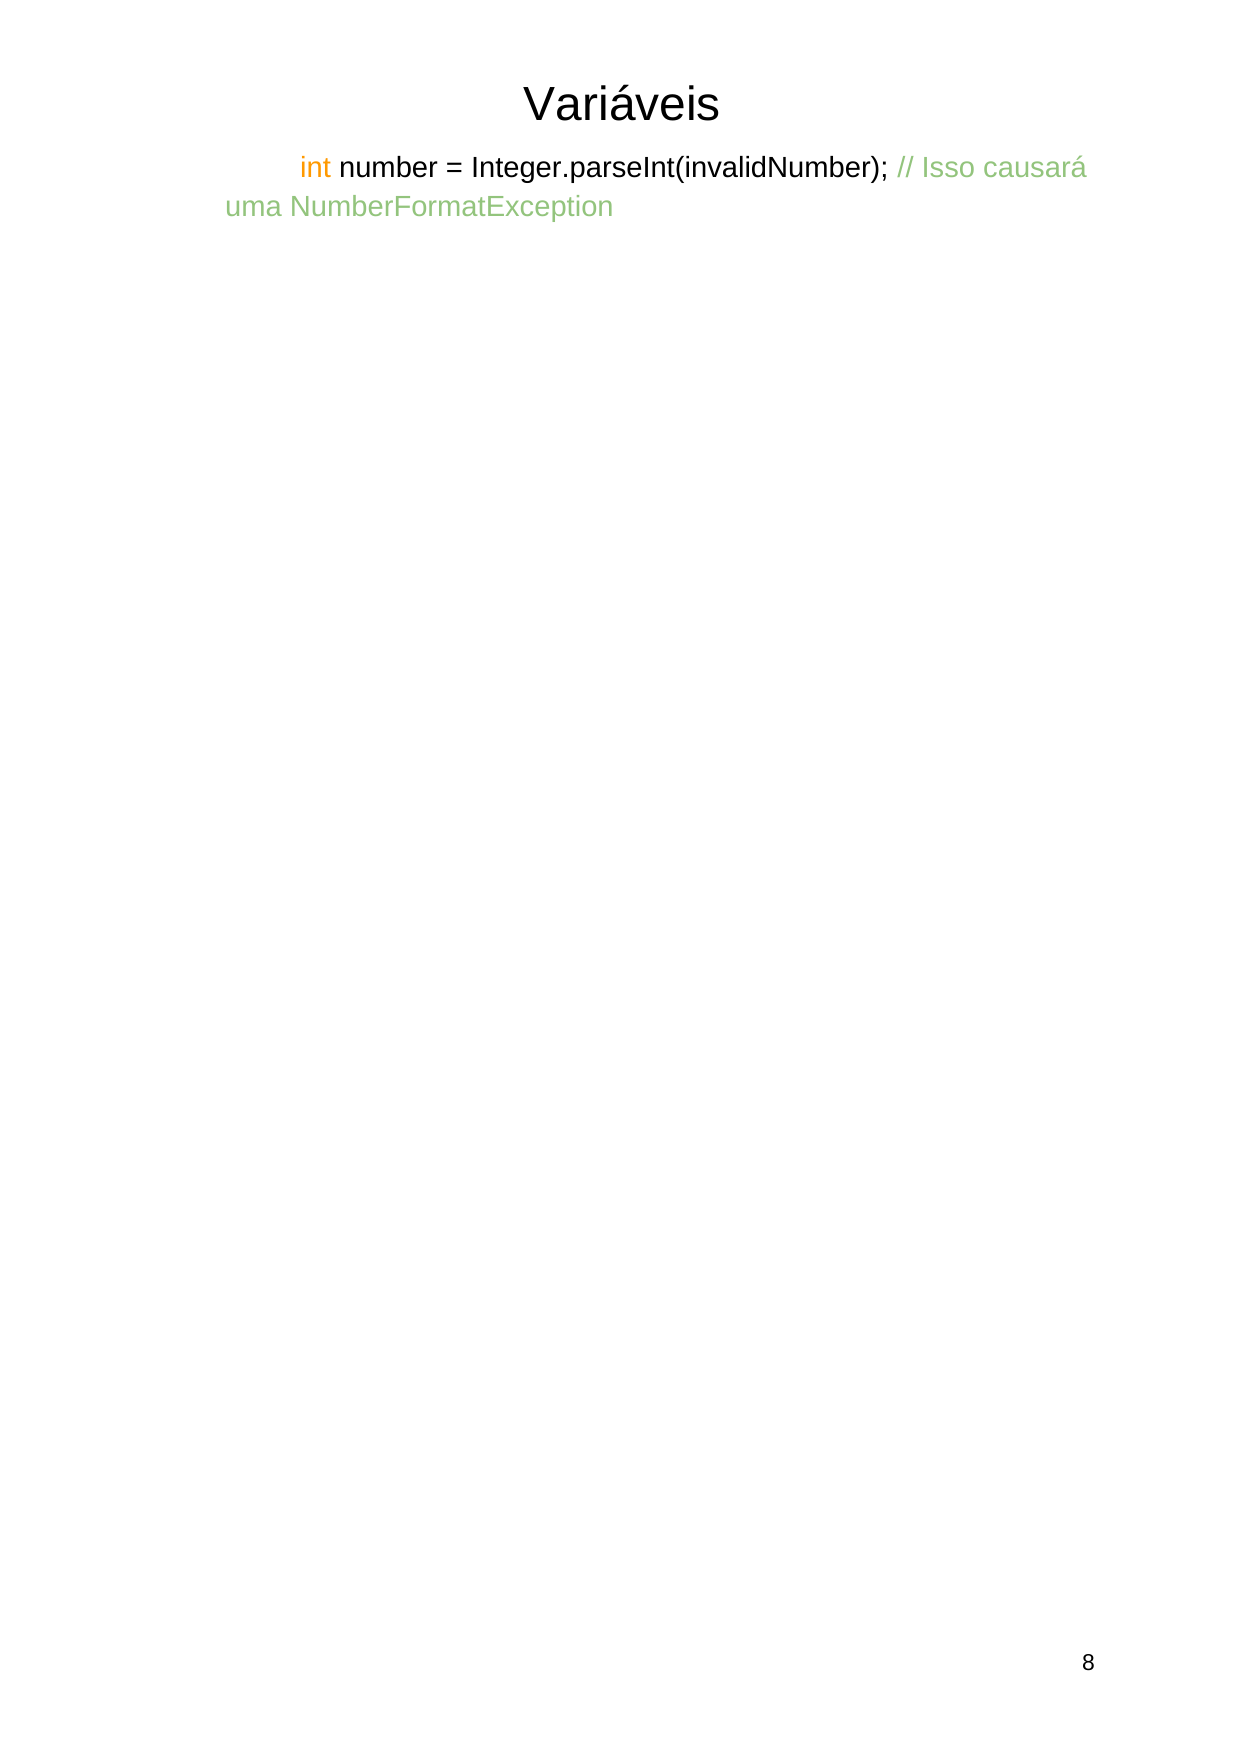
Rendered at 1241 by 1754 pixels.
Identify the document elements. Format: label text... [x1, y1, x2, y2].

text int number = Integer.parseInt(invalidNumber); // Isso causará uma NumberFormatException [225, 150, 1094, 222]
